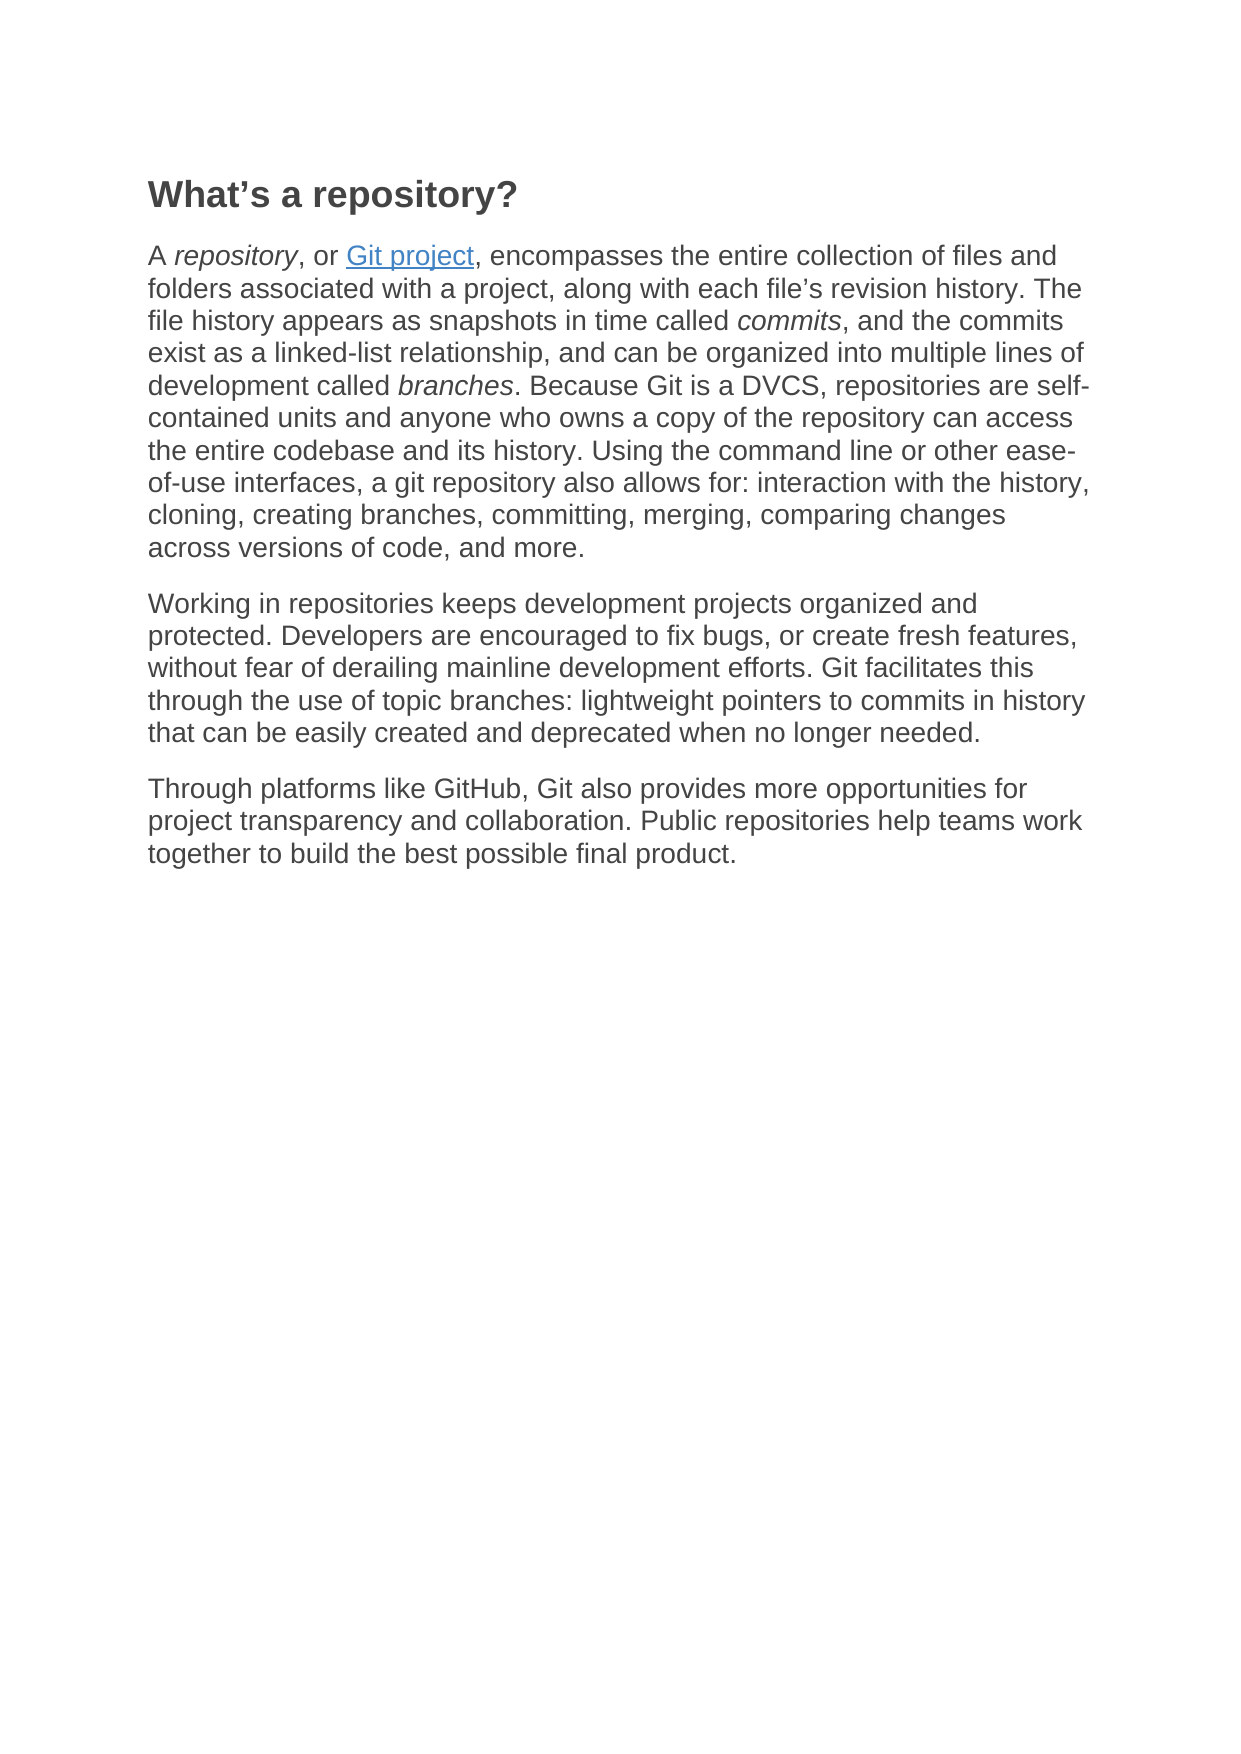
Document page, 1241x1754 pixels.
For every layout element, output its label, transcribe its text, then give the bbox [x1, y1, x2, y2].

text Through platforms like GitHub, Git also provides more opportunities for project transparency and collaboration. Public repositories help teams work together to build the best possible final product. [148, 772, 1093, 869]
text A repository, or Git project, encompasses the entire collection of files and folders associated with a project, along with each file’s revision history. The file history appears as snapshots in time called commits, and the commits exist as a linked-list relationship, and can be organized into multiple lines of development called branches. Because Git is a DVCS, repositories are self-contained units and anyone who owns a copy of the repository can access the entire codebase and its history. Using the command line or other ease-of-use interfaces, a git repository also allows for: interaction with the history, cloning, creating branches, committing, merging, comparing changes across versions of code, and more. [148, 239, 1093, 563]
subtitle What’s a repository? [148, 173, 1093, 216]
text Working in repositories keeps development projects organized and protected. Developers are encouraged to fix bugs, or create fresh features, without fear of derailing mainline development efforts. Git facilitates this through the use of topic branches: lightweight pointers to commits in history that can be easily created and deprecated when no longer needed. [148, 587, 1093, 748]
